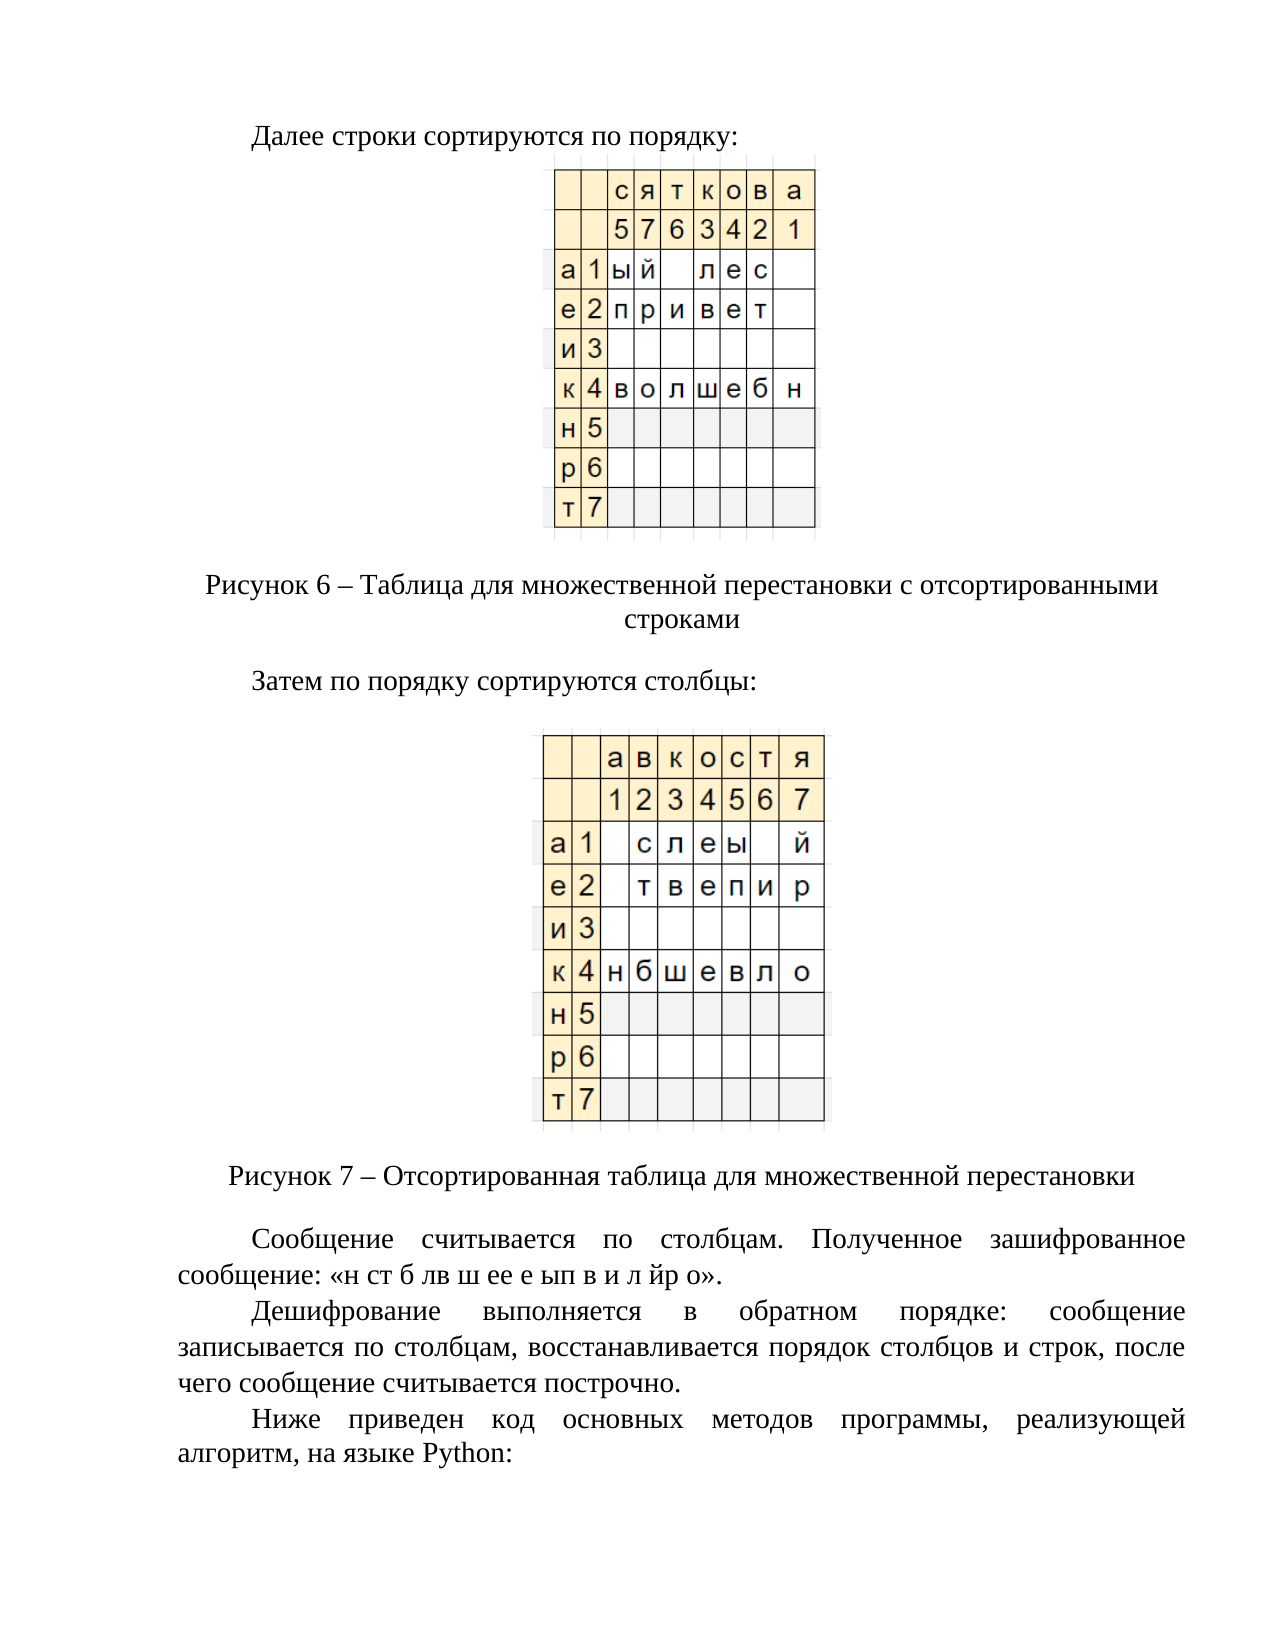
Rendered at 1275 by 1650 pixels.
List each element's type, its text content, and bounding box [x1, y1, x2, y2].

text Рисунок 7 – Отсортированная таблица для множественной перестановки [177, 1158, 1186, 1192]
text Ниже приведен код основных методов программы, реализующей алгоритм, на языке Python: [177, 1401, 1186, 1468]
text Дешифрование выполняется в обратном порядке: сообщение записывается по столбцам, восстанавливается порядок столбцов и строк, после чего сообщение считывается построчно. [177, 1293, 1186, 1399]
picture [531, 728, 832, 1131]
text Рисунок 6 – Таблица для множественной перестановки с отсортированными строками [177, 567, 1186, 634]
picture [542, 154, 821, 541]
text Сообщение считывается по столбцам. Полученное зашифрованное сообщение: «н ст б лв ш ее е ып в и л йр о». [177, 1221, 1186, 1290]
text Затем по порядку сортируются столбцы: [177, 663, 1186, 697]
text Далее строки сортируются по порядку: [177, 118, 1186, 152]
